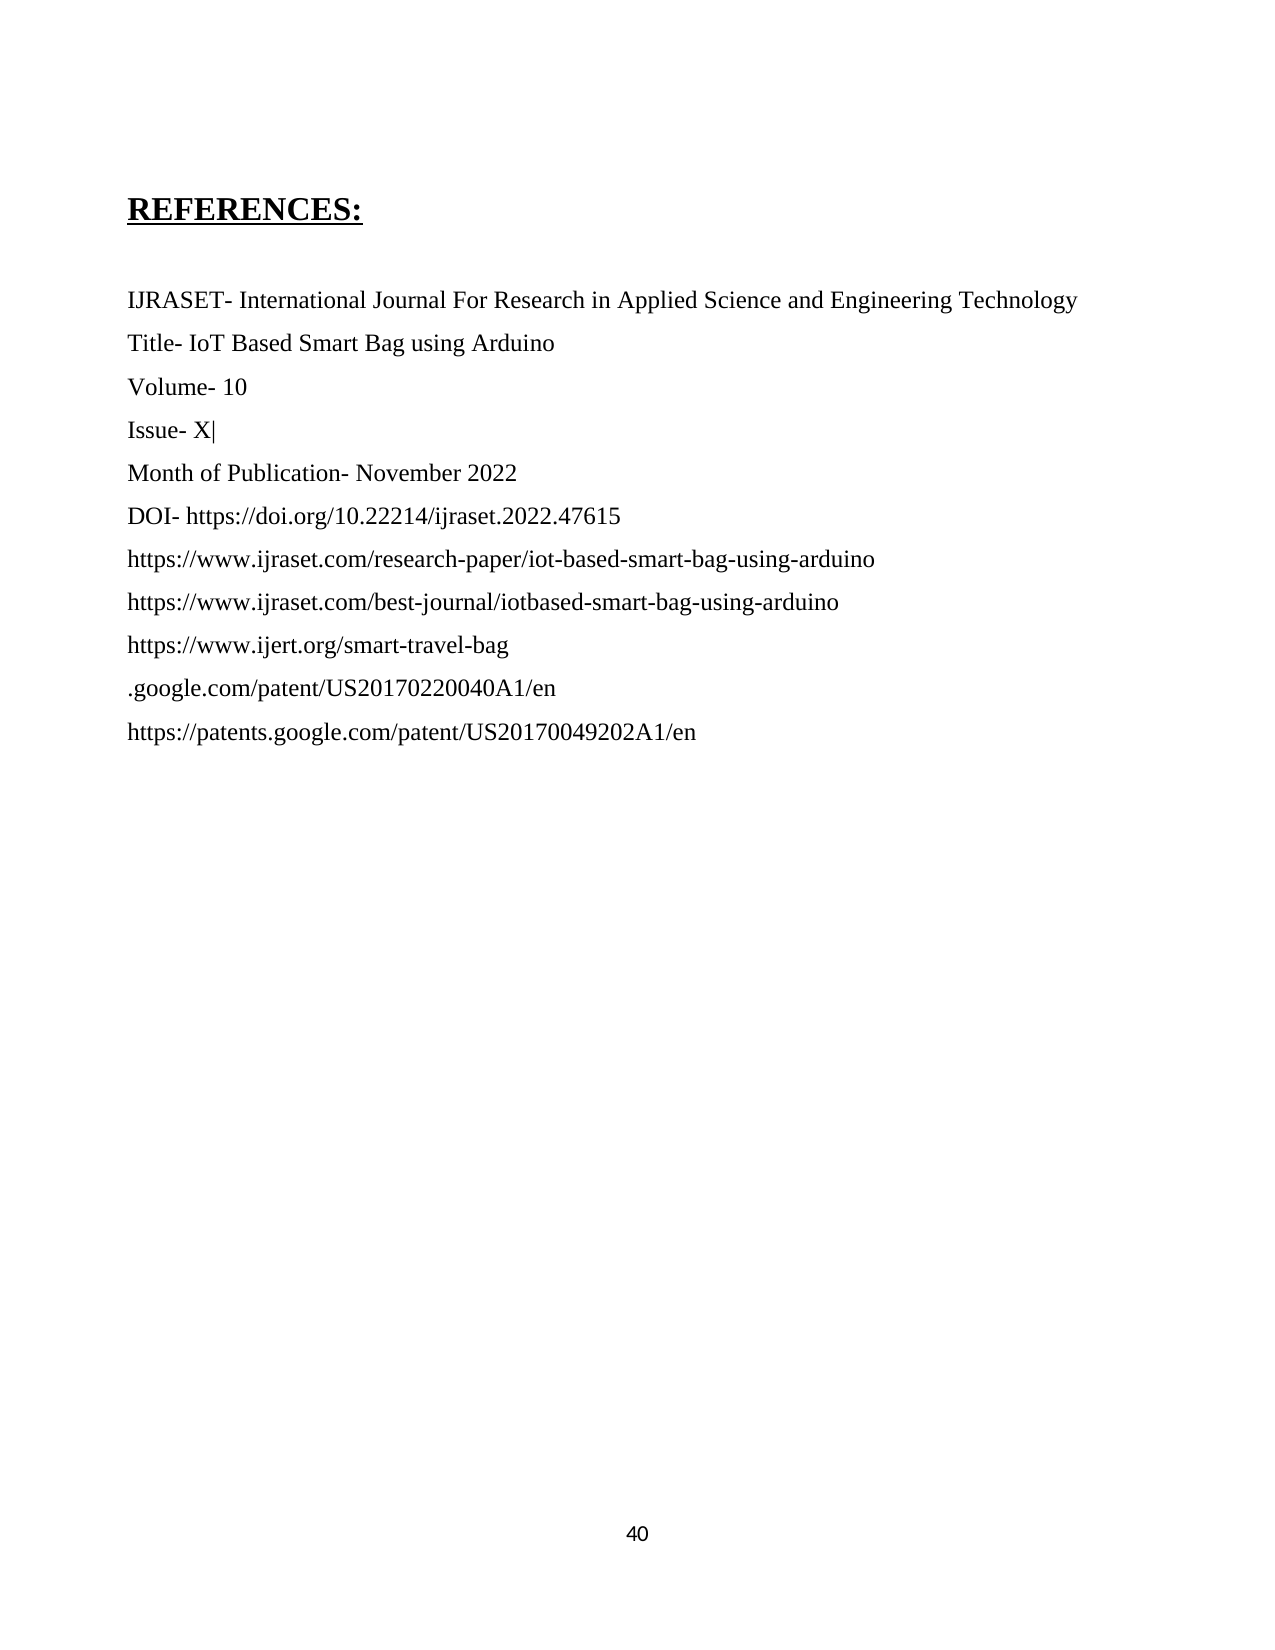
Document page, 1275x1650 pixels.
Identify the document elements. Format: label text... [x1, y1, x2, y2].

text .google.com/patent/US20170220040A1/en [127, 673, 1227, 702]
text REFERENCES: [127, 189, 1239, 228]
text DOI- https://doi.org/10.22214/ijraset.2022.47615 [127, 501, 1227, 530]
text https://www.ijraset.com/best-journal/iotbased-smart-bag-using-arduino [127, 587, 1227, 616]
text Month of Publication- November 2022 [127, 458, 1227, 487]
text Issue- X| [127, 415, 1227, 443]
text Title- IoT Based Smart Bag using Arduino [127, 328, 1227, 357]
text https://www.ijraset.com/research-paper/iot-based-smart-bag-using-arduino [127, 544, 1227, 573]
text Volume- 10 [127, 372, 1227, 400]
text https://patents.google.com/patent/US20170049202A1/en [127, 717, 1227, 745]
text IJRASET- International Journal For Research in Applied Science and Engineering Technology [127, 285, 1227, 314]
text https://www.ijert.org/smart-travel-bag [127, 630, 1227, 659]
